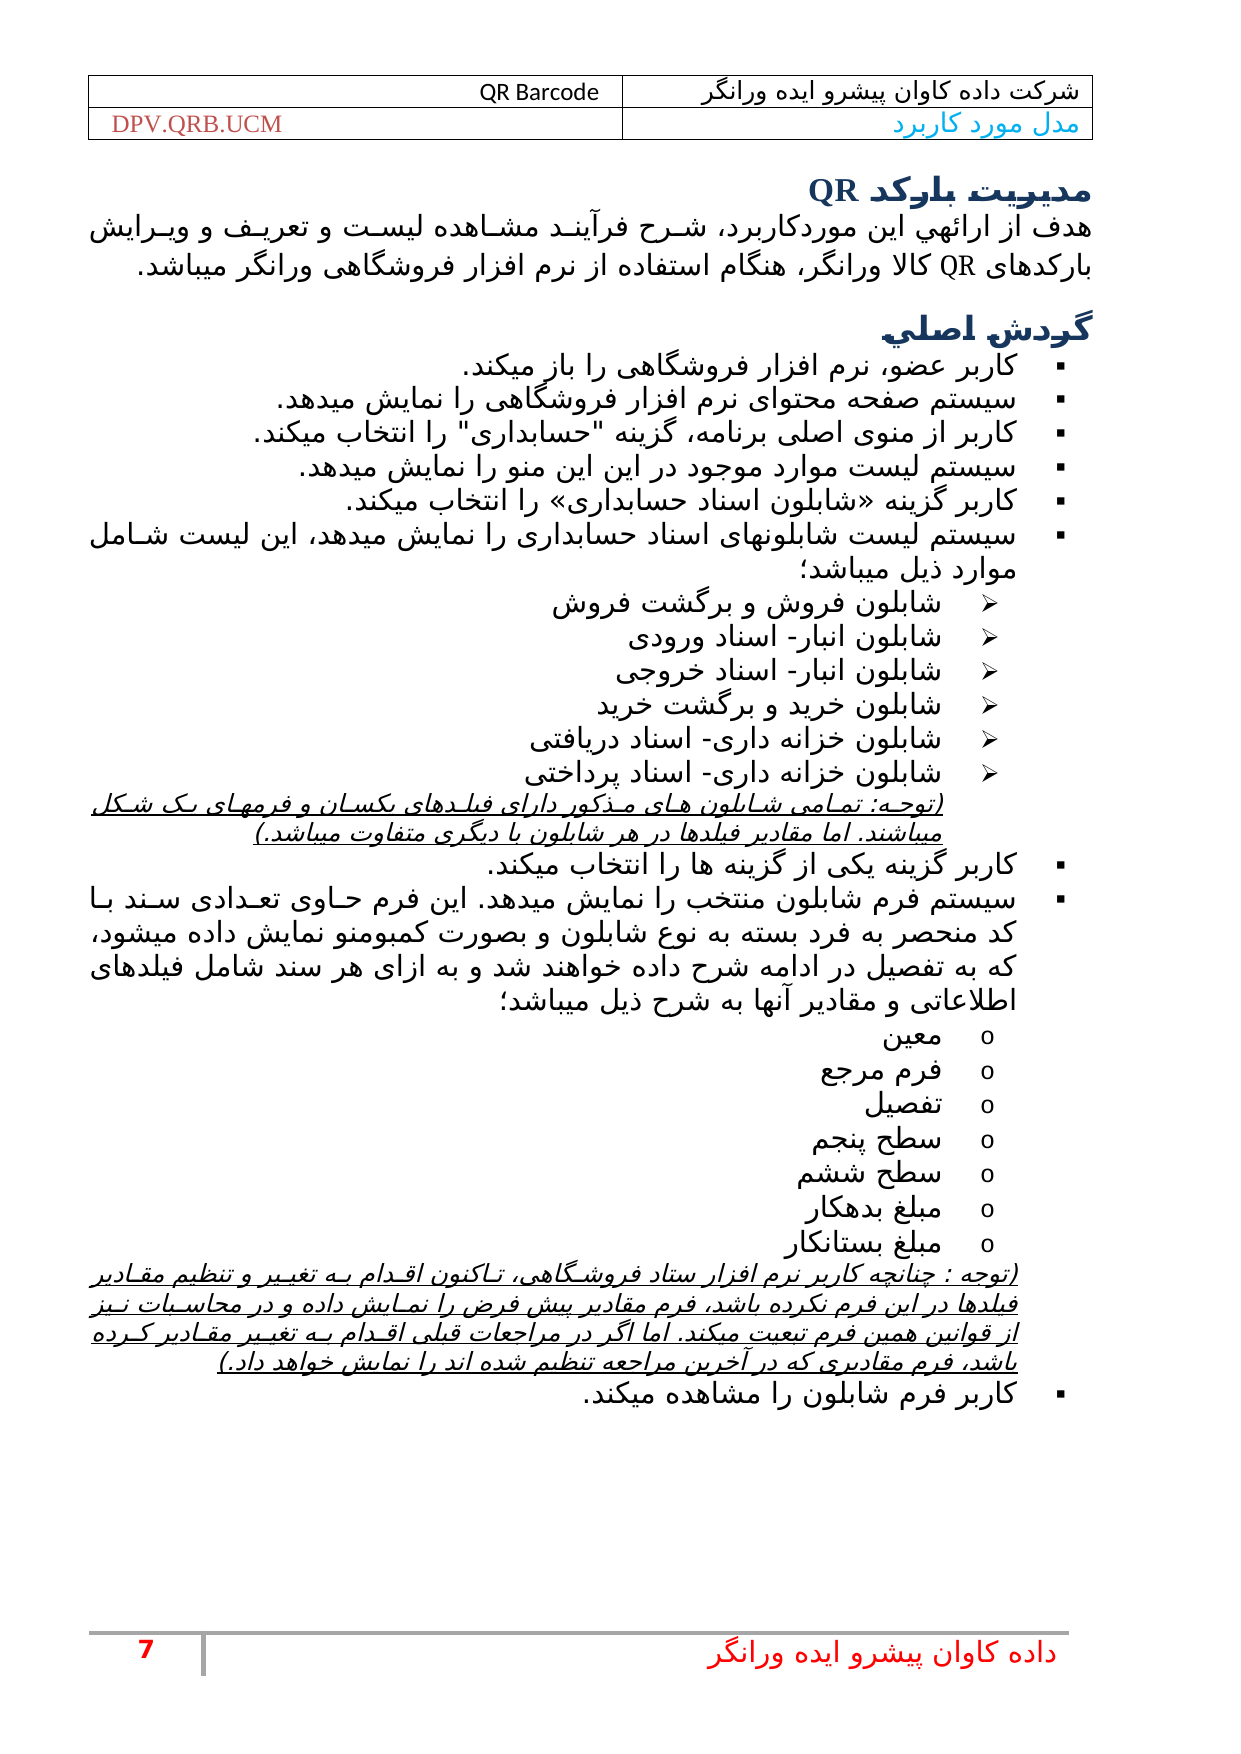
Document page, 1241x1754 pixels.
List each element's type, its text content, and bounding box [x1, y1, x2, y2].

list شابلون خزانه داری- اسناد پرداختی [89, 755, 980, 789]
list مبلغ بدهکار [89, 1190, 980, 1225]
list (توجه : چنانچه کاربر نرم افزار ستاد فروشگاهی، تاکنون اقدام به تغییر و تنظیم مقادیر فیلدها در این فرم نکرده باشد، فرم مقادیر پیش فرض را نمایش داده و در محاسبات نیز از قوانین همین فرم تبعیت میکند. اما اگر در مراجعات قبلی اقدام به تغییر مقادیر کرده باشد، فرم مقادیری که در آخرین مراجعه تنظیم شده اند را نمایش خواهد داد.) [89, 1286, 1017, 1316]
list تفصیل [89, 1087, 980, 1121]
list كاربر گزينه «شابلون اسناد حسابداری» را انتخاب ميكند. [89, 484, 1055, 518]
list شابلون خرید و برگشت خرید [89, 687, 980, 721]
list شابلون انبار- اسناد ورودی [89, 619, 980, 653]
text هدف از ارائهي اين موردكاربرد، شرح فرآيند مشاهده لیست و تعریف و ویرایش بارکدهای QR کالا ورانگر، هنگام استفاده از نرم افزار فروشگاهی ورانگر ميباشد. [89, 210, 1092, 283]
list (توجه: تمامی شابلون های مذکور دارای فیلدهای یکسان و فرمهای یک شکل میباشند. اما مقادیر فیلدها در هر شابلون با دیگری متفاوت میباشد.) [89, 789, 942, 848]
list سطح ششم [89, 1156, 980, 1190]
subtitle مدیریت بارکد QR [89, 171, 1092, 210]
list كاربر عضو، نرم افزار فروشگاهی را باز میکند. [89, 348, 1055, 382]
subtitle گردش اصلي [89, 309, 1092, 348]
list کاربر گزینه یکی از گزینه ها را انتخاب میکند. [89, 848, 1055, 882]
list سیستم فرم شابلون منتخب را نمایش میدهد. این فرم حاوی تعدادی سند با کد منحصر به فرد بسته به نوع شابلون و بصورت کمبومنو نمایش داده میشود، که به تفصیل در ادامه شرح داده خواهند شد و به ازای هر سند شامل فیلدهای اطلاعاتی و مقادیر آنها به شرح ذیل میباشد؛ [89, 882, 1055, 1017]
list شابلون خزانه داری- اسناد دریافتی [89, 721, 980, 755]
list سیستم لیست موارد موجود در این این منو را نمایش میدهد. [89, 450, 1055, 484]
list (توجه : چنانچه کاربر نرم افزار ستاد فروشگاهی، تاکنون اقدام به تغییر و تنظیم مقادیر فیلدها در این فرم نکرده باشد، فرم مقادیر پیش فرض را نمایش داده و در محاسبات نیز از قوانین همین فرم تبعیت میکند. اما اگر در مراجعات قبلی اقدام به تغییر مقادیر کرده باشد، فرم مقادیری که در آخرین مراجعه تنظیم شده اند را نمایش خواهد داد.) [89, 1315, 1017, 1376]
list سطح پنجم [89, 1121, 980, 1156]
list كاربر از منوی اصلی برنامه، گزینه "حسابداری" را انتخاب میکند. [89, 416, 1055, 450]
list معین [89, 1017, 980, 1052]
list فرم مرجع [89, 1052, 980, 1087]
list (توجه : چنانچه کاربر نرم افزار ستاد فروشگاهی، تاکنون اقدام به تغییر و تنظیم مقادیر فیلدها در این فرم نکرده باشد، فرم مقادیر پیش فرض را نمایش داده و در محاسبات نیز از قوانین همین فرم تبعیت میکند. اما اگر در مراجعات قبلی اقدام به تغییر مقادیر کرده باشد، فرم مقادیری که در آخرین مراجعه تنظیم شده اند را نمایش خواهد داد.) [89, 1259, 1017, 1286]
list کاربر فرم شابلون را مشاهده میکند. [89, 1376, 1055, 1410]
list سيستم لیست شابلونهای اسناد حسابداری را نمایش میدهد، این لیست شامل موارد ذیل میباشد؛ [89, 518, 1055, 586]
list سيستم صفحه محتوای نرم افزار فروشگاهی را نمايش ميدهد. [89, 382, 1055, 416]
list شابلون فروش و برگشت فروش [89, 586, 980, 619]
list شابلون انبار- اسناد خروجی [89, 653, 980, 687]
list مبلغ بستانکار [89, 1225, 980, 1259]
